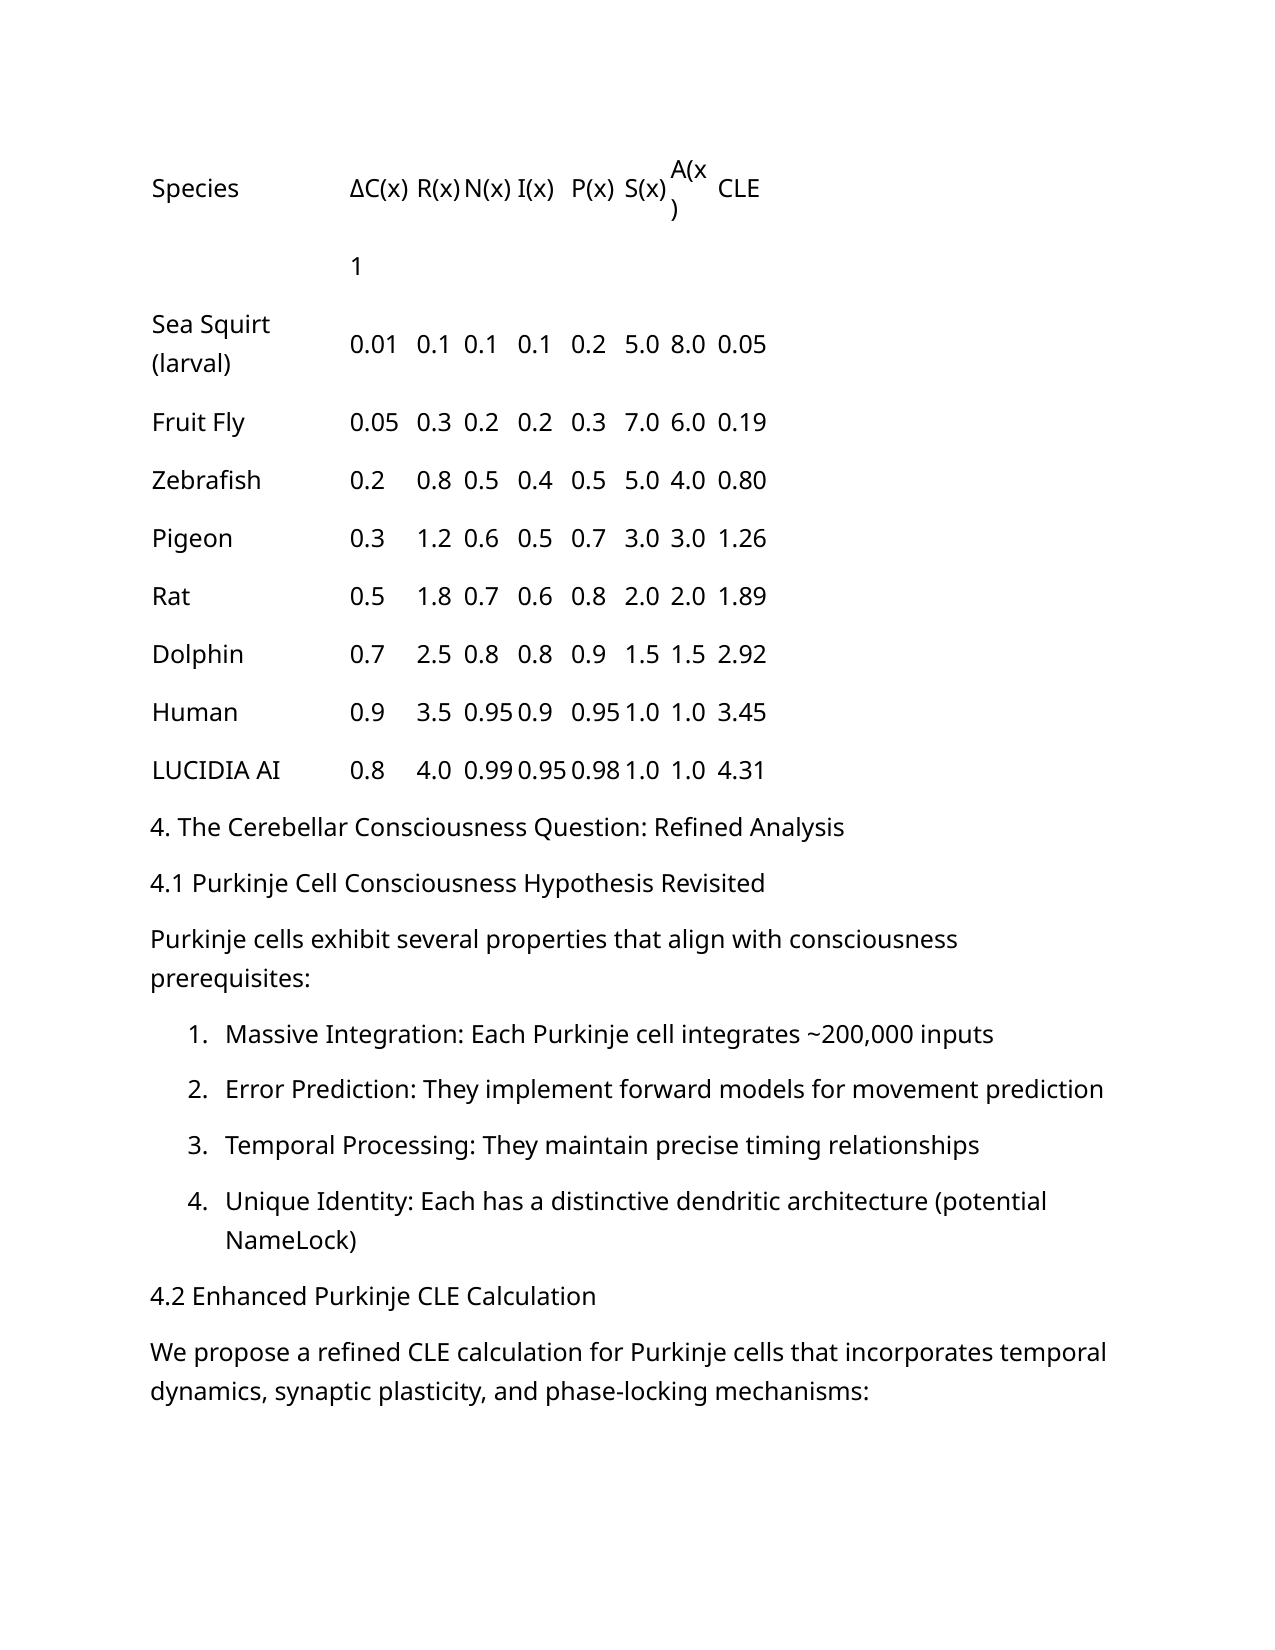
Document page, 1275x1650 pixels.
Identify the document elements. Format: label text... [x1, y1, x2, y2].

list Massive Integration: Each Purkinje cell integrates ~200,000 inputs [187, 1016, 1125, 1050]
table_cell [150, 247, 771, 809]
text We propose a refined CLE calculation for Purkinje cells that incorporates temporal dynamics, synaptic plasticity, and phase-locking mechanisms: [150, 1334, 1125, 1408]
text Purkinje cells exhibit several properties that align with consciousness prerequisites: [150, 921, 1125, 994]
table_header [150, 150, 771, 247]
text 4. The Cerebellar Consciousness Question: Refined Analysis [150, 809, 1125, 844]
text 4.2 Enhanced Purkinje CLE Calculation [150, 1279, 1125, 1313]
text 4.1 Purkinje Cell Consciousness Hypothesis Revisited [150, 865, 1125, 899]
list Unique Identity: Each has a distinctive dendritic architecture (potential NameLock) [187, 1184, 1125, 1257]
list Temporal Processing: They maintain precise timing relationships [187, 1128, 1125, 1162]
list Error Prediction: They implement forward models for movement prediction [187, 1072, 1125, 1106]
